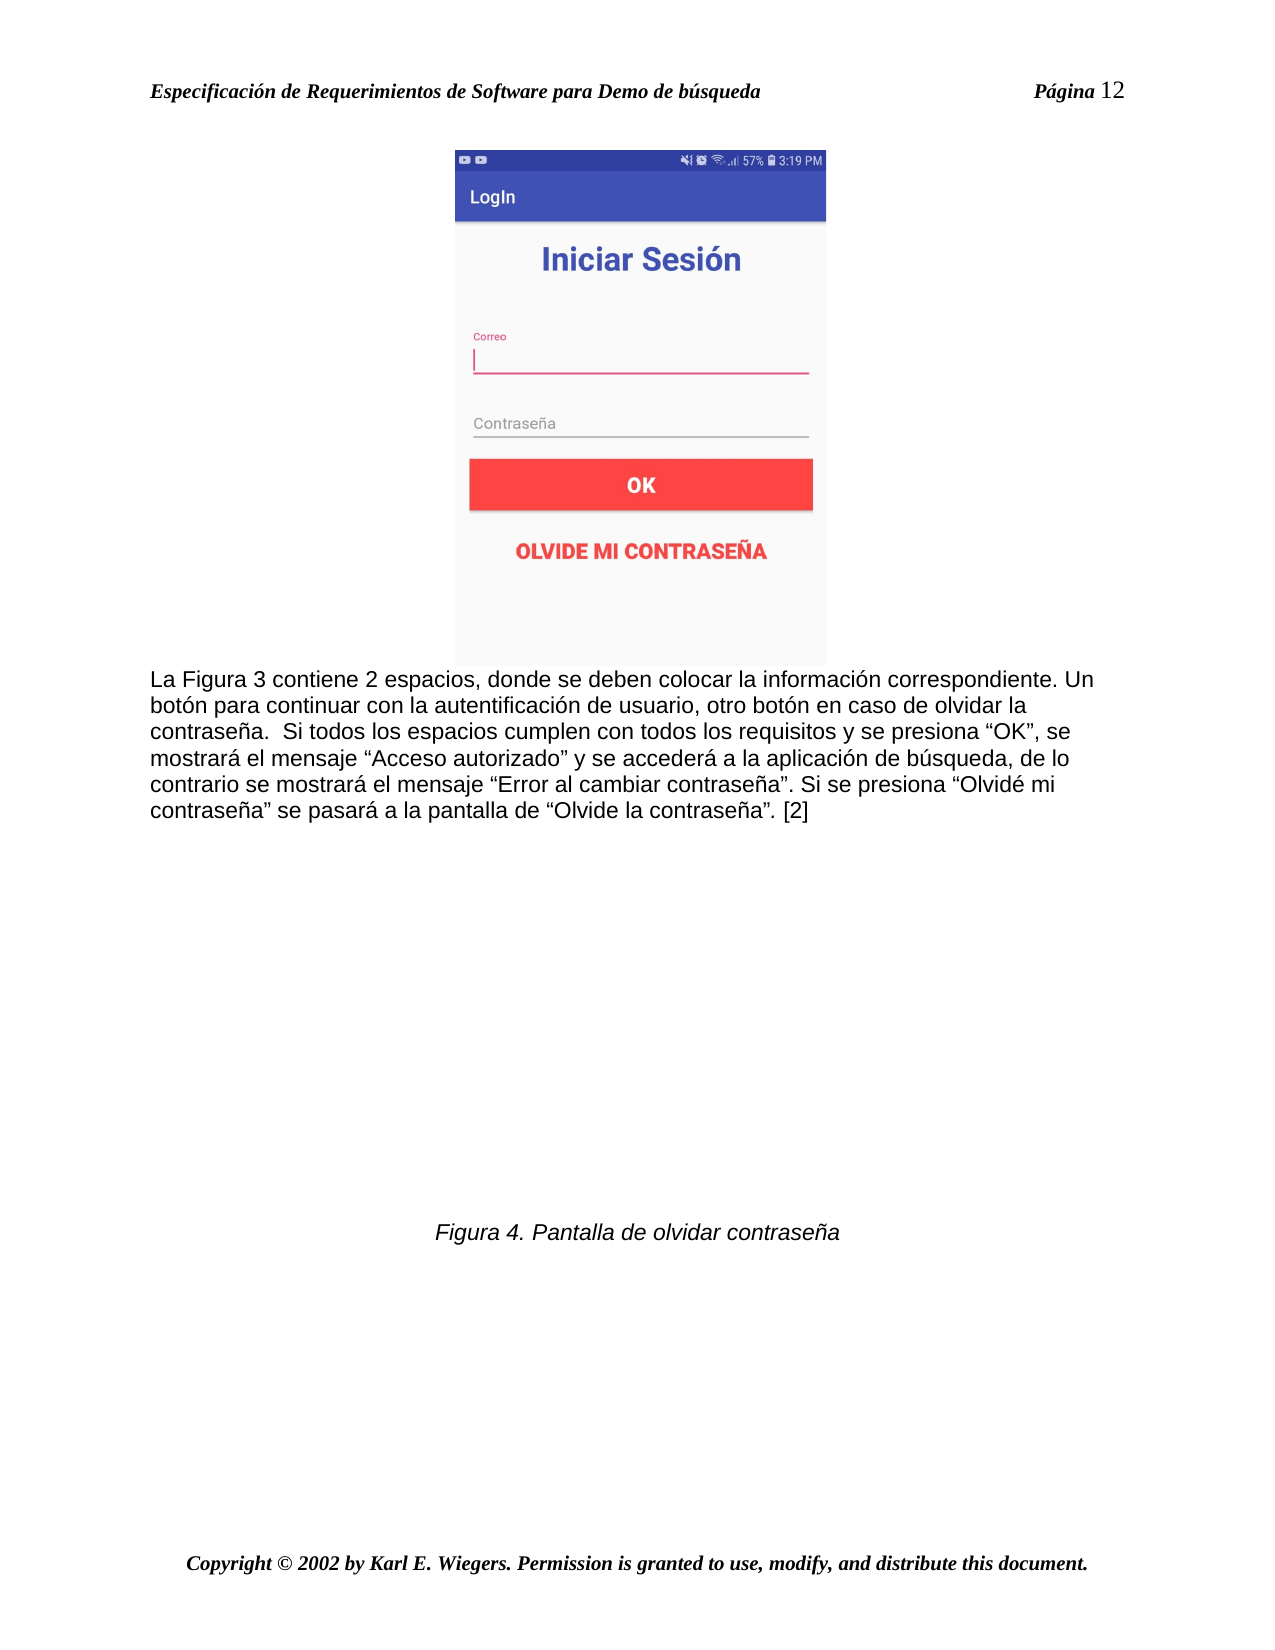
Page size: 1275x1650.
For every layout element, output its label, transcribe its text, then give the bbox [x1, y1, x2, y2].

text La Figura 3 contiene 2 espacios, donde se deben colocar la información correspondiente. Un botón para continuar con la autentificación de usuario, otro botón en caso de olvidar la contraseña. Si todos los espacios cumplen con todos los requisitos y se presiona “OK”, se mostrará el mensaje “Acceso autorizado” y se accederá a la aplicación de búsqueda, de lo contrario se mostrará el mensaje “Error al cambiar contraseña”. Si se presiona “Olvidé mi contraseña” se pasará a la pantalla de “Olvide la contraseña”. [2] [150, 666, 1125, 824]
picture [455, 150, 827, 666]
text Figura 4. Pantalla de olvidar contraseña [150, 1219, 1125, 1245]
